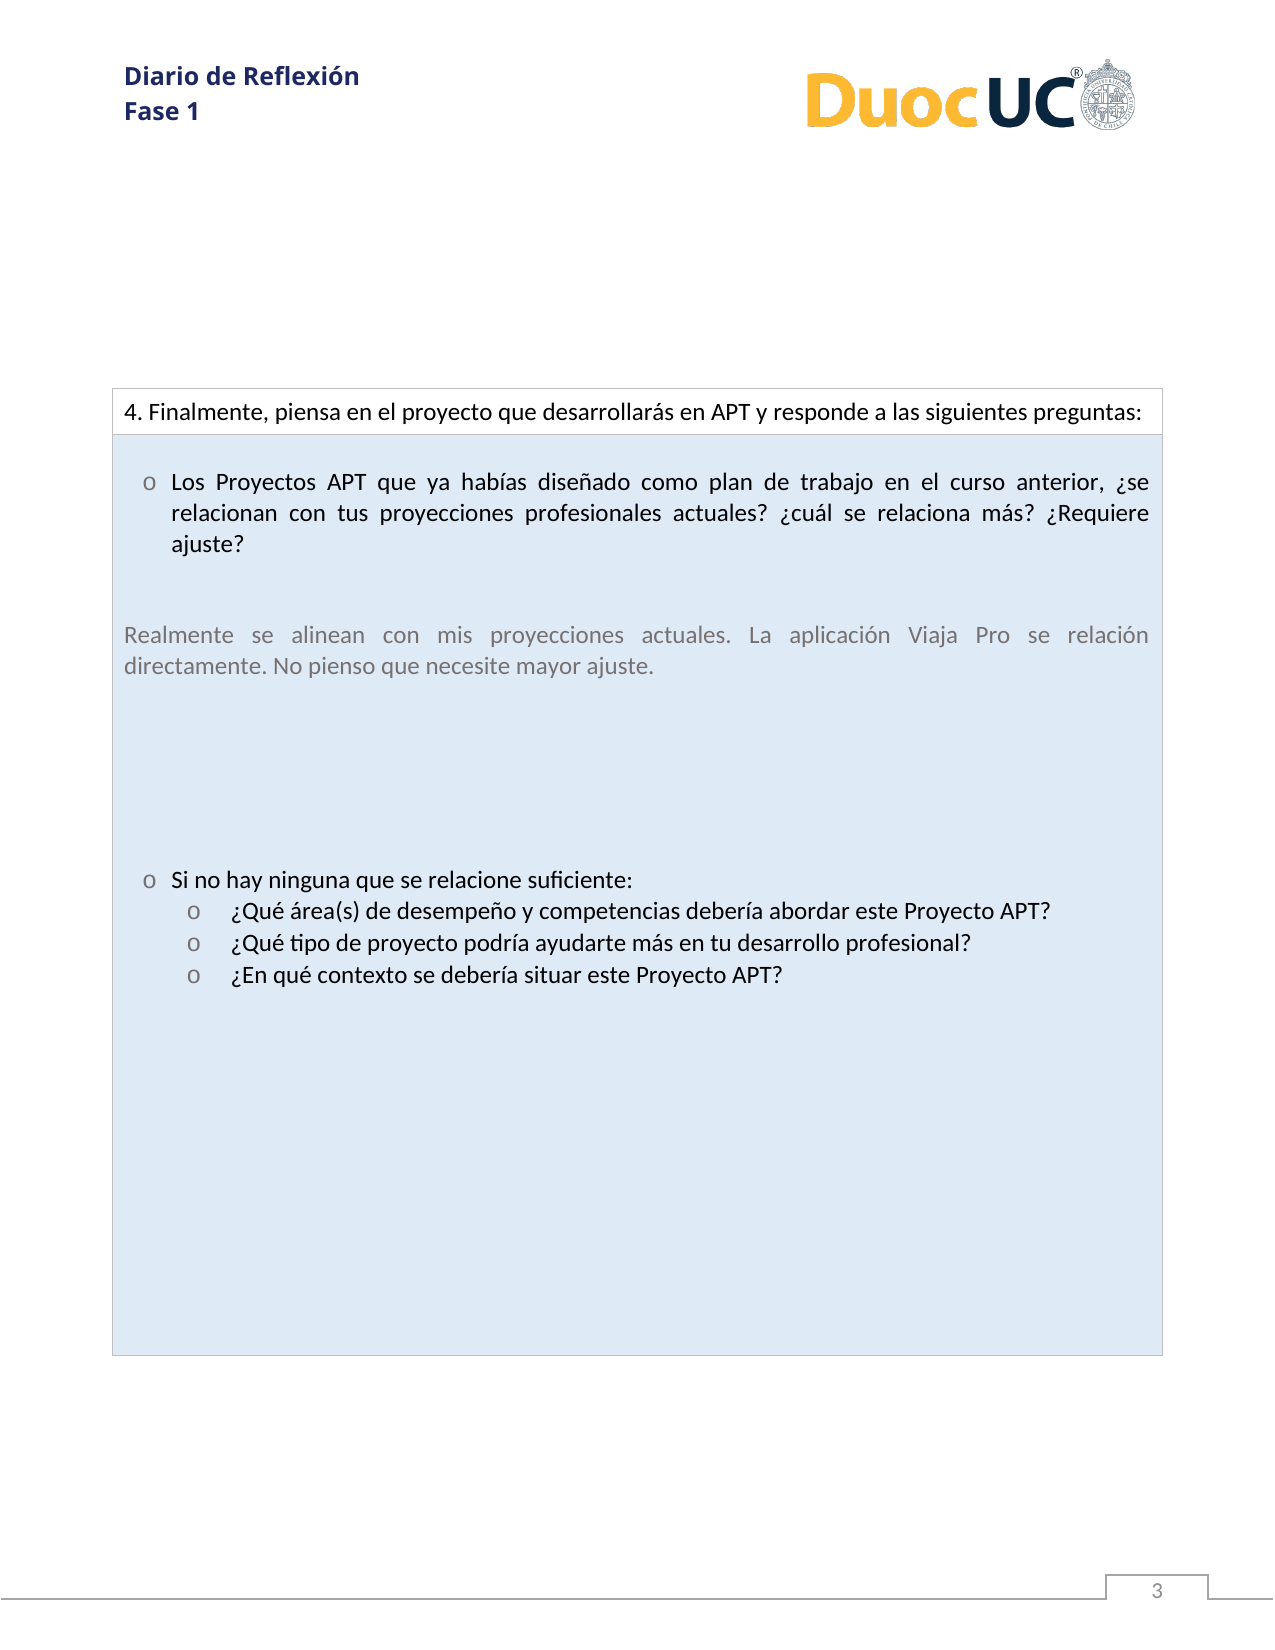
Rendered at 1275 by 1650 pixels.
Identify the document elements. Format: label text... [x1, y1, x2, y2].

picture [807, 59, 1135, 130]
table_cell Los Proyectos APT que ya habías diseñado como plan de trabajo en el curso anterior, ¿se relacionan con tus proyecciones profesionales actuales? ¿cuál se relaciona más? ¿Requiere ajuste? Realmente se alinean con mis proyecciones actuales. La aplicación Viaja Pro se relación directamente. No pienso que necesite mayor ajuste. Si no hay ninguna que se relacione suficiente: ¿Qué área(s) de desempeño y competencias debería abordar este Proyecto APT? ¿Qué tipo de proyecto podría ayudarte más en tu desarrollo profesional? ¿En qué contexto se debería situar este Proyecto APT? [113, 435, 1162, 1355]
table_header 4. Finalmente, piensa en el proyecto que desarrollarás en APT y responde a las siguientes preguntas: [113, 389, 1162, 434]
